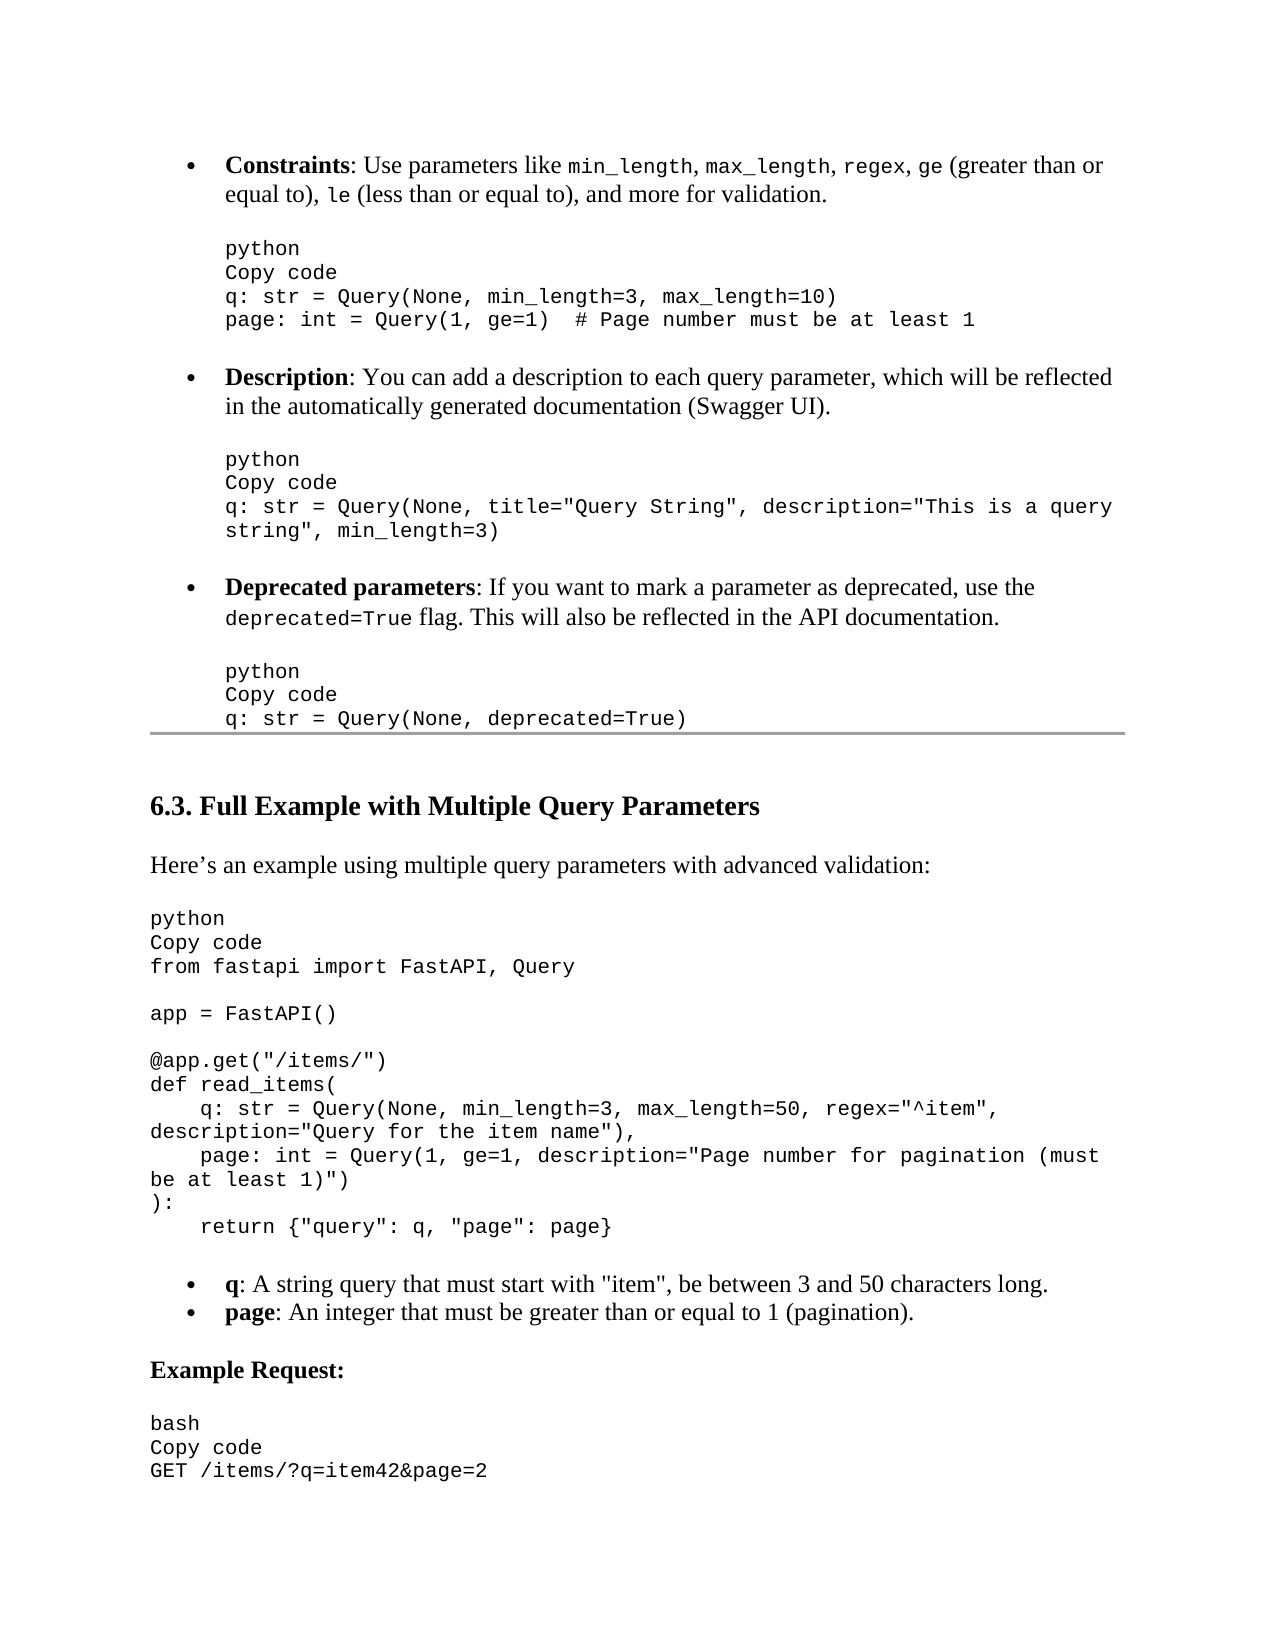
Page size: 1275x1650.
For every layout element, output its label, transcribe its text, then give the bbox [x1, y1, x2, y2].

list Description: You can add a description to each query parameter, which will be reflected in the automatically generated documentation (Swagger UI). [187, 362, 1125, 419]
text Copy code [150, 932, 1125, 956]
text q: str = Query(None, deprecated=True) [225, 708, 1125, 731]
text python [225, 661, 1125, 684]
text page: int = Query(1, ge=1) # Page number must be at least 1 [225, 309, 1125, 333]
text page: int = Query(1, ge=1, description="Page number for pagination (must be at least 1)") [150, 1145, 1125, 1192]
list Constraints: Use parameters like min_length, max_length, regex, ge (greater than or equal to), le (less than or equal to), and more for validation. [187, 150, 1125, 209]
text Copy code [150, 1437, 1125, 1461]
text from fastapi import FastAPI, Query [150, 956, 1125, 979]
text Copy code [225, 262, 1125, 286]
list q: A string query that must start with "item", be between 3 and 50 characters long. [187, 1269, 1125, 1297]
text app = FastAPI() [150, 1003, 1125, 1027]
text GET /items/?q=item42&page=2 [150, 1461, 1125, 1484]
list page: An integer that must be greater than or equal to 1 (pagination). [187, 1297, 1125, 1326]
text q: str = Query(None, min_length=3, max_length=10) [225, 286, 1125, 309]
text q: str = Query(None, min_length=3, max_length=50, regex="^item", description="Query for the item name"), [150, 1098, 1125, 1145]
list Deprecated parameters: If you want to mark a parameter as deprecated, use the deprecated=True flag. This will also be reflected in the API documentation. [187, 572, 1125, 632]
text Copy code [225, 472, 1125, 496]
text def read_items( [150, 1074, 1125, 1098]
text Example Request: [150, 1355, 1125, 1384]
text python [225, 449, 1125, 472]
text bash [150, 1413, 1125, 1437]
text python [225, 238, 1125, 262]
text ): [150, 1192, 1125, 1216]
text 6.3. Full Example with Multiple Query Parameters [150, 789, 1125, 821]
text return {"query": q, "page": page} [150, 1216, 1125, 1239]
text Here’s an example using multiple query parameters with advanced validation: [150, 851, 1125, 879]
text Copy code [225, 684, 1125, 708]
text python [150, 908, 1125, 932]
text q: str = Query(None, title="Query String", description="This is a query string", min_length=3) [225, 496, 1125, 543]
text @app.get("/items/") [150, 1050, 1125, 1074]
